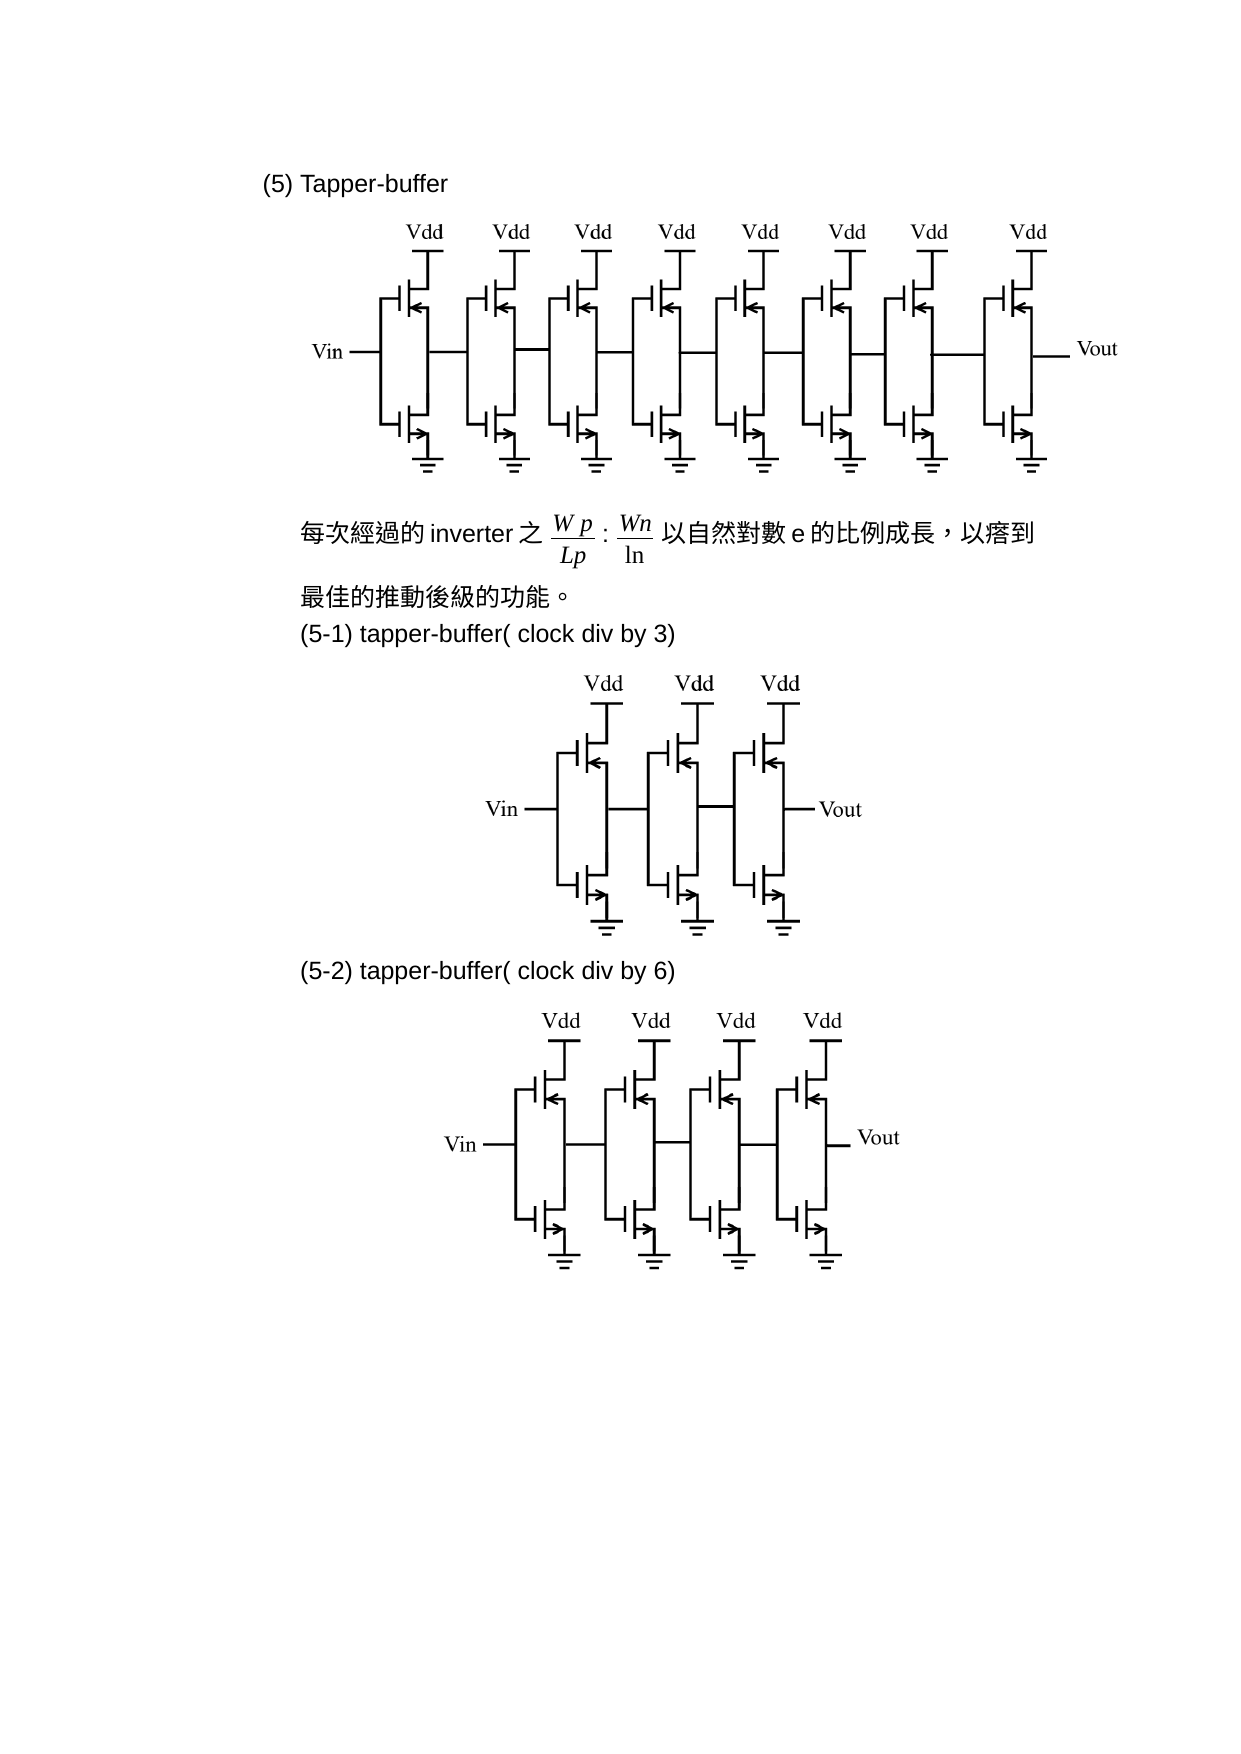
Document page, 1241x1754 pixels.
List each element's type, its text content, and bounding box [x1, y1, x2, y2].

list (5-2) tapper-buffer( clock div by 6) [300, 952, 1053, 989]
picture [432, 989, 921, 1285]
picture [473, 652, 879, 948]
list Tapper-buffer [262, 164, 1053, 202]
list (5-1) tapper-buffer( clock div by 3) [300, 614, 1053, 652]
picture [300, 201, 1165, 488]
list 每次經過的inverter之 : 以自然對數e的比例成長，以瘩到最佳的推動後級的功能。 [300, 502, 1053, 614]
